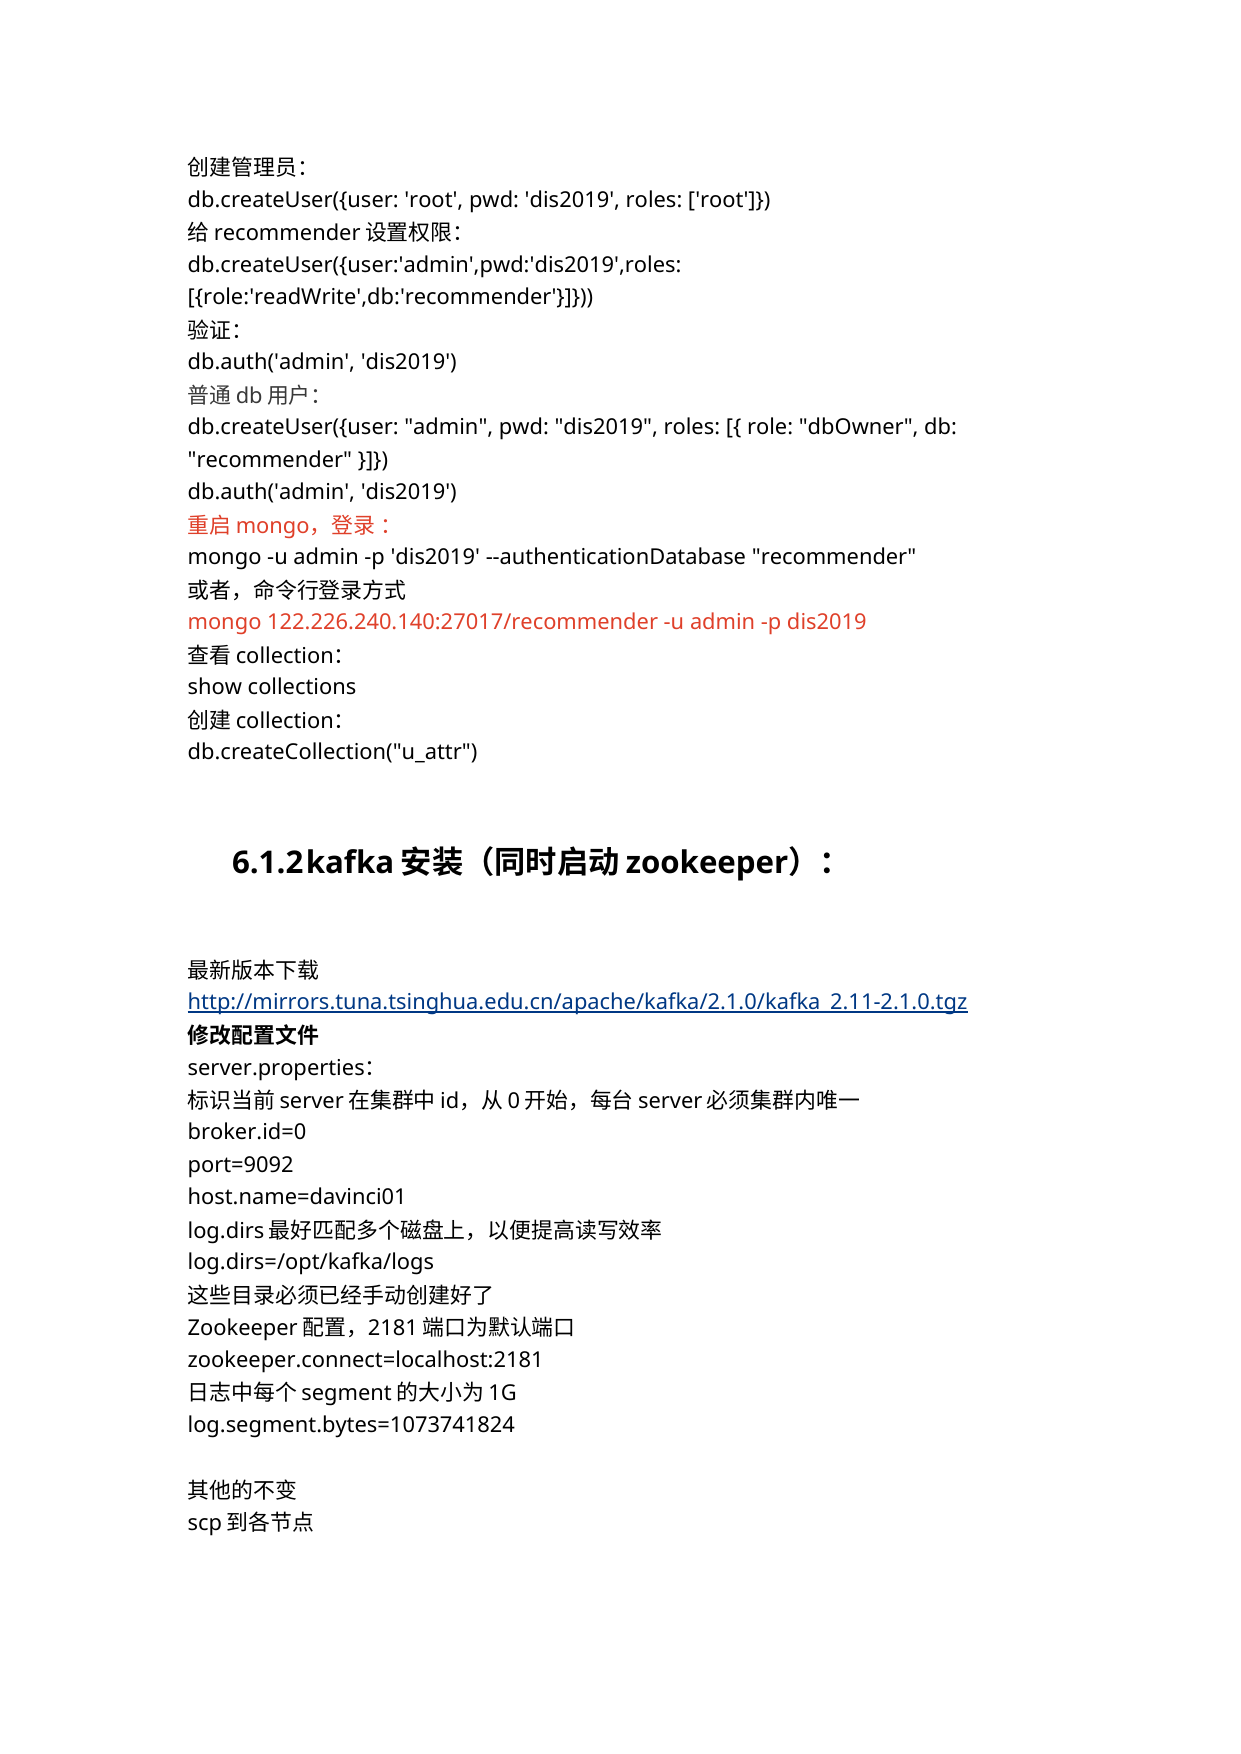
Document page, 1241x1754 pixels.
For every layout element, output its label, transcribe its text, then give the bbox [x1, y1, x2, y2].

text db.createUser({user: "admin", pwd: "dis2019", roles: [{ role: "dbOwner", db: "recommender" }]}) [187, 410, 1053, 475]
text 创建管理员： [187, 150, 1053, 182]
text Zookeeper配置，2181端口为默认端口 [187, 1310, 1053, 1342]
text 查看collection： [187, 637, 1053, 670]
text 验证： [187, 312, 1053, 345]
text log.dirs最好匹配多个磁盘上，以便提高读写效率 [187, 1212, 1053, 1245]
text 或者，命令行登录方式 [187, 572, 1053, 605]
text show collections [187, 670, 1053, 702]
text mongo -u admin -p 'dis2019' --authenticationDatabase "recommender" [187, 540, 1053, 572]
text db.createCollection("u_attr") [187, 735, 1053, 767]
text zookeeper.connect=localhost:2181 [187, 1342, 1053, 1375]
text db.createUser({user: 'root', pwd: 'dis2019', roles: ['root']}) [187, 182, 1053, 215]
text http://mirrors.tuna.tsinghua.edu.cn/apache/kafka/2.1.0/kafka_2.11-2.1.0.tgz [187, 985, 1053, 1017]
text 重启mongo，登录 ： [187, 507, 1053, 540]
text 给recommender设置权限： [187, 215, 1053, 247]
text scp到各节点 [187, 1505, 1053, 1537]
text 创建collection： [187, 702, 1053, 735]
text db.createUser({user:'admin',pwd:'dis2019',roles: [{role:'readWrite',db:'recommender'}]})) [187, 247, 1053, 312]
text host.name=davinci01 [187, 1180, 1053, 1212]
text port=9092 [187, 1147, 1053, 1180]
text mongo 122.226.240.140:27017/recommender -u admin -p dis2019 [187, 605, 1053, 637]
text log.dirs=/opt/kafka/logs [187, 1245, 1053, 1277]
text 这些目录必须已经手动创建好了 [187, 1277, 1053, 1310]
text 其他的不变 [187, 1472, 1053, 1505]
text 普通db用户： [187, 377, 1053, 410]
text 日志中每个segment的大小为1G [187, 1375, 1053, 1407]
text 标识当前server在集群中id，从0开始，每台server必须集群内唯一 [187, 1082, 1053, 1115]
subtitle kafka安装（同时启动zookeeper）： [232, 827, 1053, 892]
text db.auth('admin', 'dis2019') [187, 345, 1053, 377]
text server.properties： [187, 1050, 1053, 1082]
text log.segment.bytes=1073741824 [187, 1407, 1053, 1440]
text broker.id=0 [187, 1115, 1053, 1147]
text db.auth('admin', 'dis2019') [187, 475, 1053, 507]
text 最新版本下载 [187, 952, 1053, 985]
text 修改配置文件 [187, 1017, 1053, 1050]
